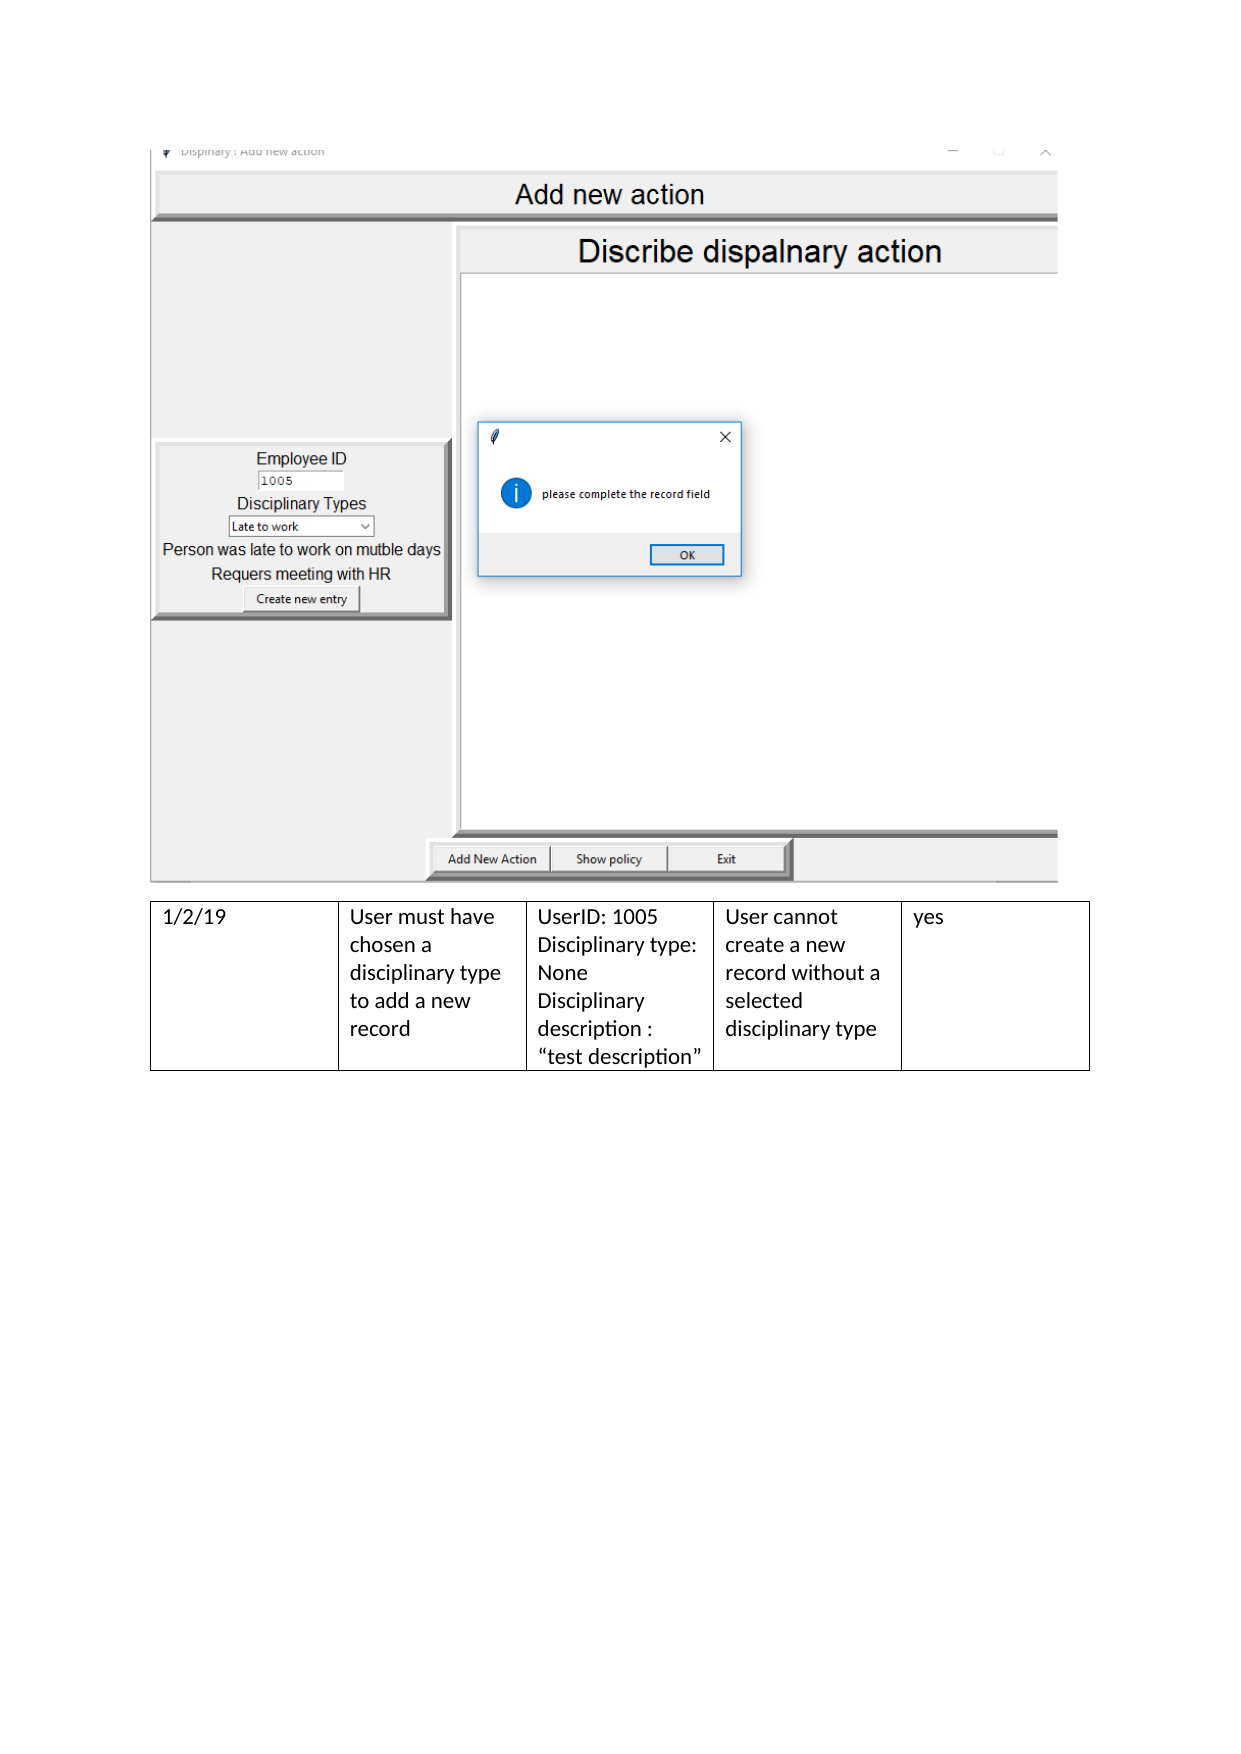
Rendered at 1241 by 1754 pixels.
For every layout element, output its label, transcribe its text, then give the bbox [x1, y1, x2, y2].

picture [150, 150, 1058, 883]
table_header 1/2/19 [151, 902, 338, 1070]
table_header yes [902, 902, 1089, 1070]
table_header User cannot create a new record without a selected disciplinary type [714, 902, 901, 1070]
table_header User must have chosen a disciplinary type to add a new record [339, 902, 526, 1070]
table_header UserID: 1005 Disciplinary type: None Disciplinary description : “test description” [527, 902, 713, 1070]
